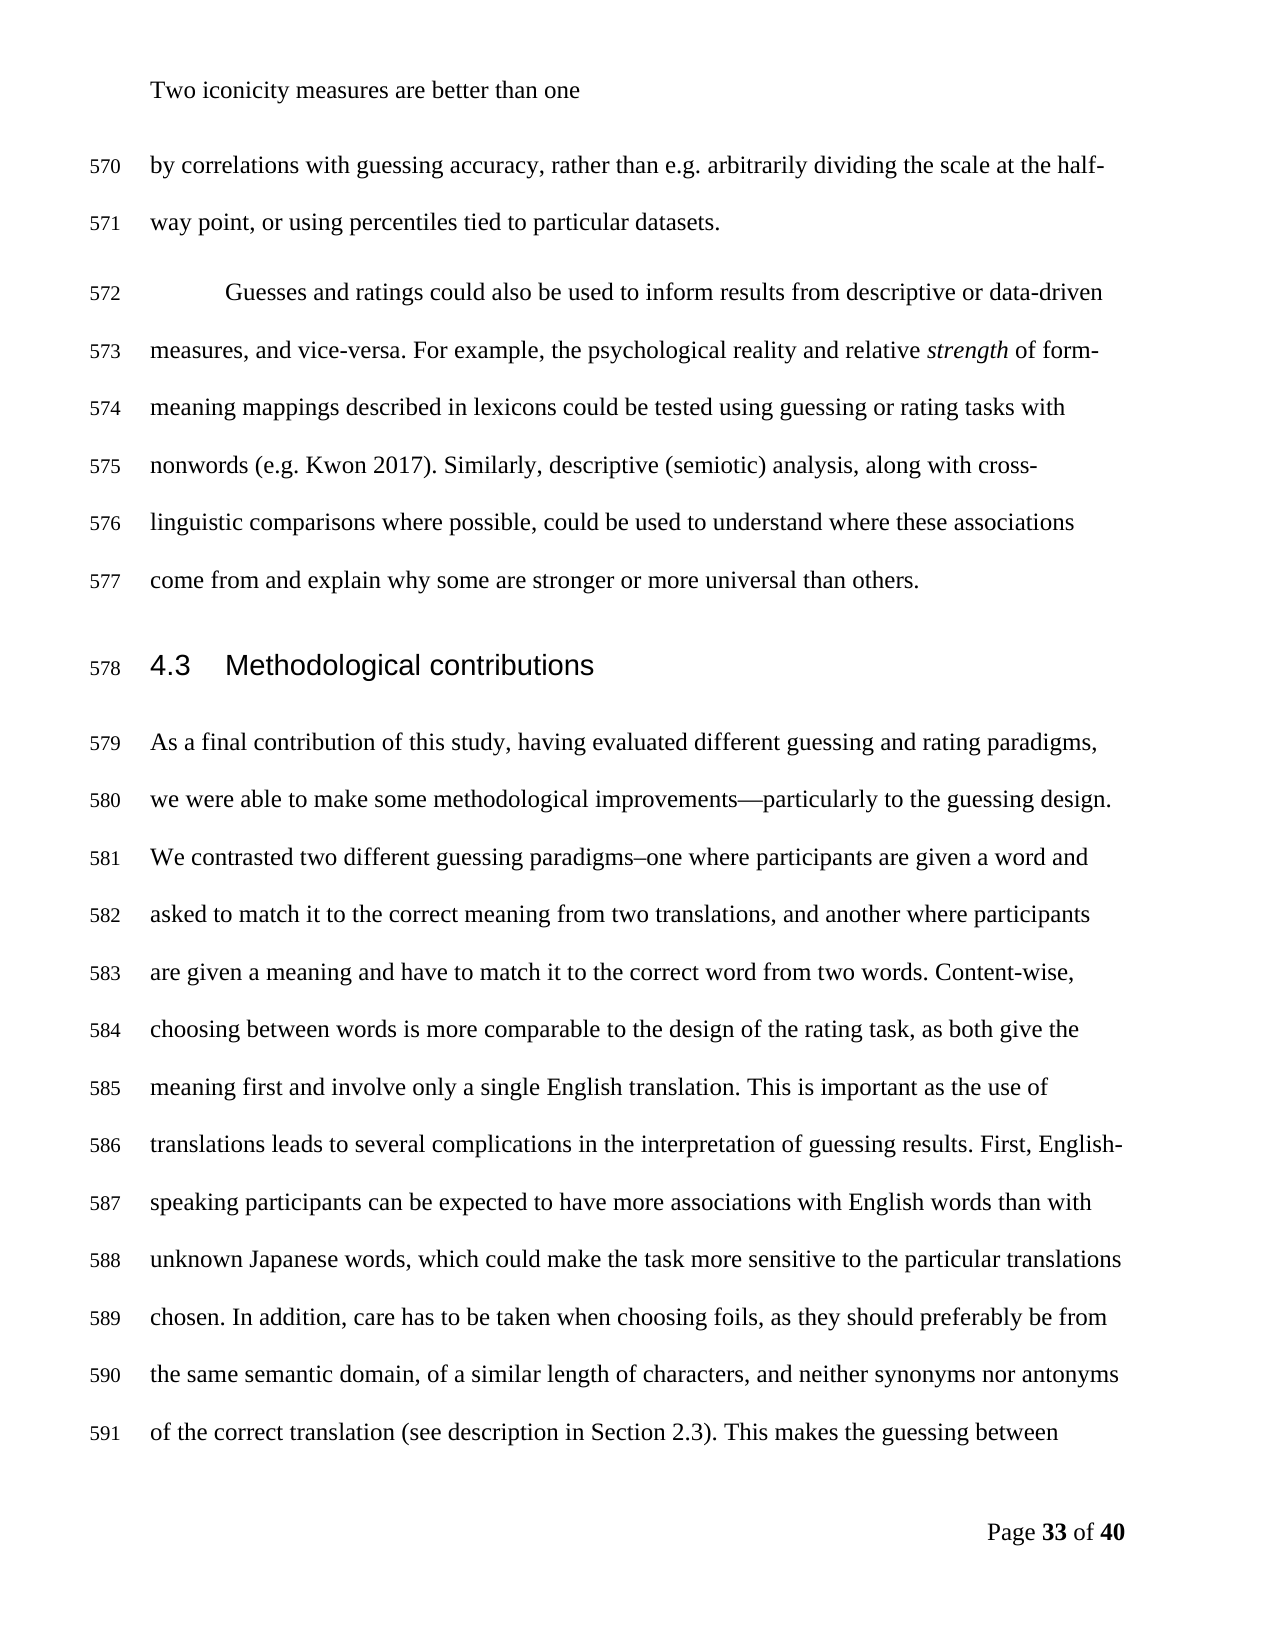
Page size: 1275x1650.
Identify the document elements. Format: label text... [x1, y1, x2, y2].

text Guesses and ratings could also be used to inform results from descriptive or data-driven measures, and vice-versa. For example, the psychological reality and relative strength of form-meaning mappings described in lexicons could be tested using guessing or rating tasks with nonwords (e.g. Kwon 2017). Similarly, descriptive (semiotic) analysis, along with cross-linguistic comparisons where possible, could be used to understand where these associations come from and explain why some are stronger or more universal than others. [150, 277, 1125, 594]
subtitle 4.3 Methodological contributions [150, 647, 1125, 681]
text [150, 150, 1125, 236]
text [150, 727, 1125, 1446]
